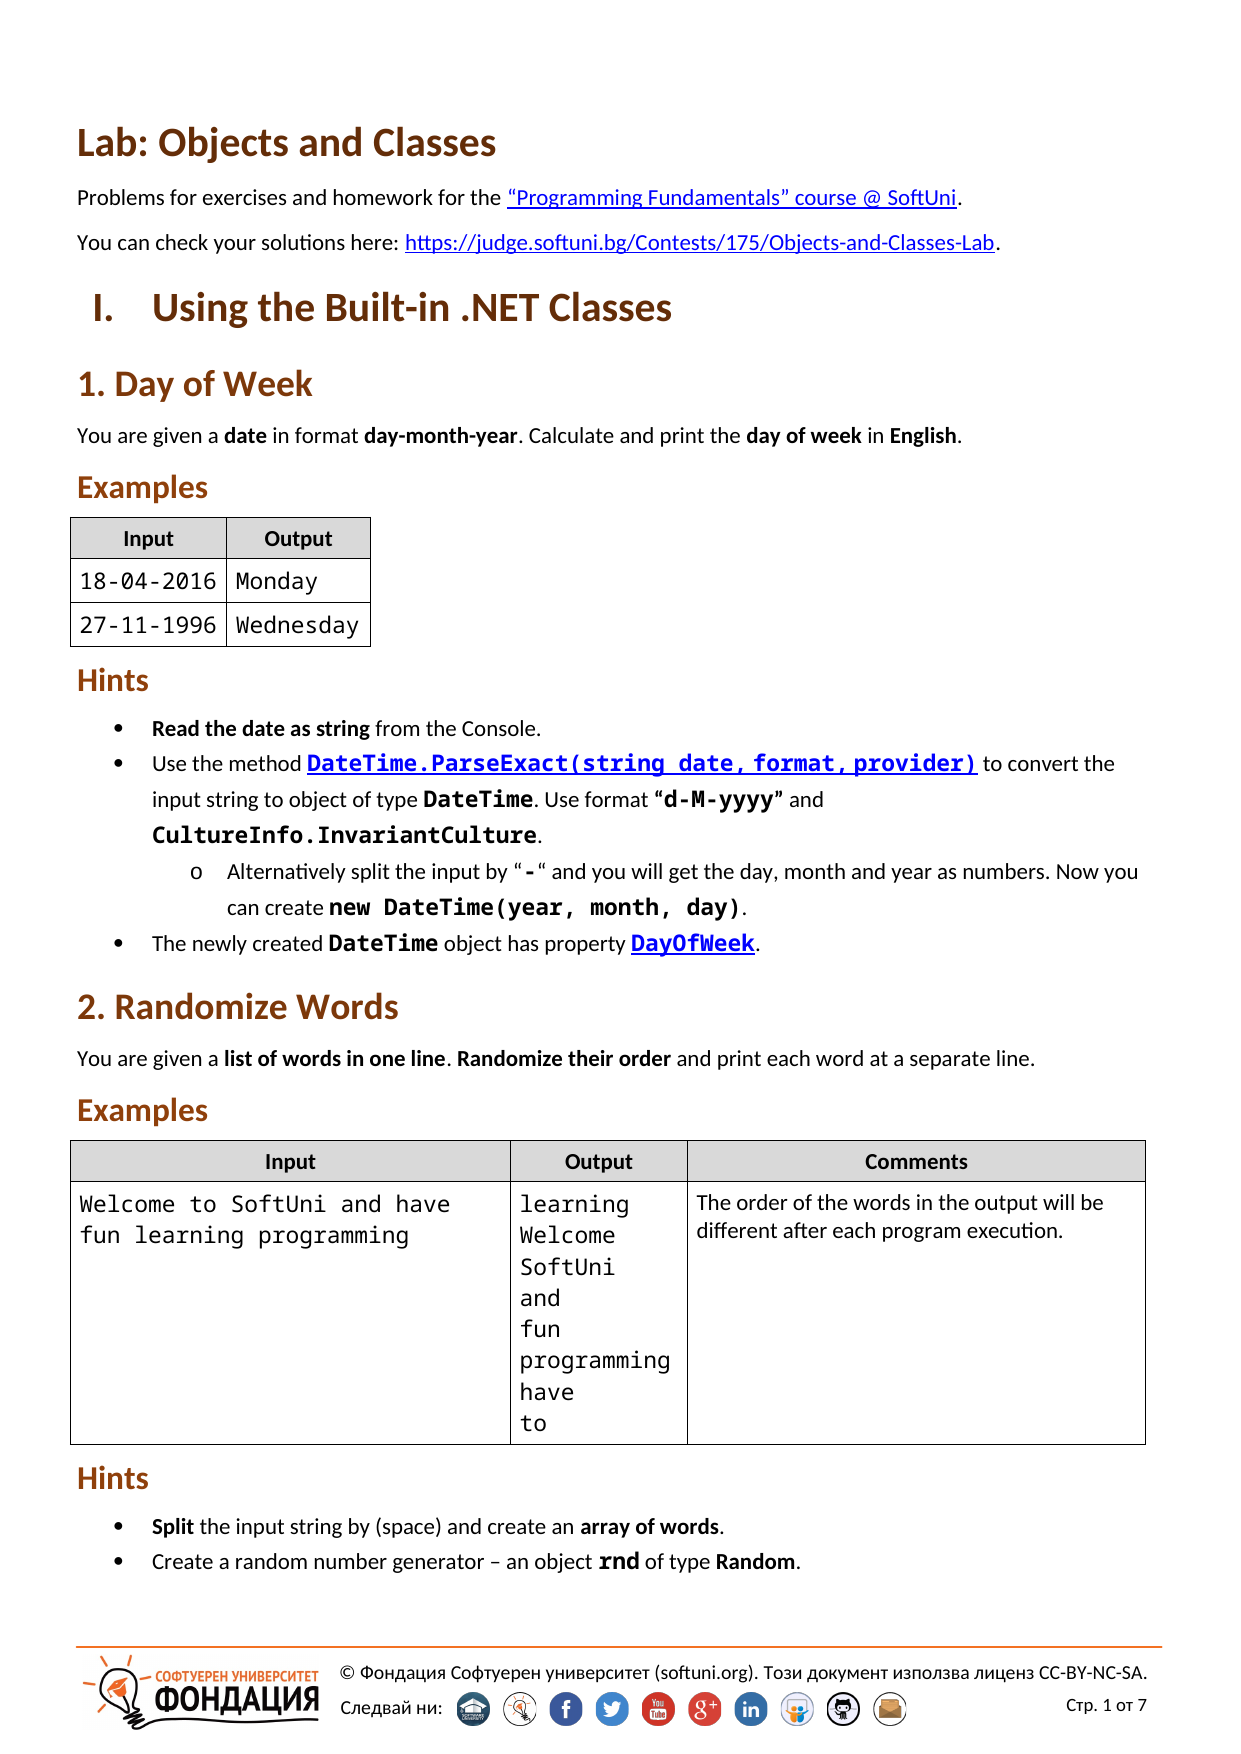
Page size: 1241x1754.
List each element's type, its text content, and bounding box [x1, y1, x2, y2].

table_cell 18-04-2016 [71, 559, 226, 602]
text Problems for exercises and homework for the “Programming Fundamentals” course @ SoftUni. [77, 183, 1163, 211]
subtitle Randomize Words [77, 983, 1163, 1029]
picture [688, 1692, 722, 1726]
table_cell learning Welcome SoftUni and fun programming have to [511, 1182, 687, 1444]
picture [780, 1692, 814, 1726]
list Create a random number generator – an object rnd of type Random. [114, 1545, 1163, 1576]
list Read the date as string from the Console. [114, 714, 1163, 743]
subtitle Using the Built-in .NET Classes [114, 281, 1163, 332]
table_header Input [71, 1141, 510, 1181]
subtitle Lab: Objects and Classes [77, 116, 1163, 167]
text You are given a list of words in one line. Randomize their order and print each word at a separate line. [77, 1044, 1163, 1072]
table_header Output [511, 1141, 687, 1181]
picture [595, 1692, 629, 1726]
picture [457, 1692, 490, 1726]
picture [734, 1692, 768, 1726]
table_header Input [71, 518, 226, 558]
list The newly created DateTime object has property DayOfWeek. [114, 927, 1163, 958]
table_header Output [227, 518, 370, 558]
table_cell The order of the words in the output will be different after each program execution. [688, 1182, 1145, 1444]
table_cell Welcome to SoftUni and have fun learning programming [71, 1182, 510, 1444]
table_header Comments [688, 1141, 1145, 1181]
picture [82, 1654, 319, 1730]
text You are given a date in format day-month-year. Calculate and print the day of week in English. [77, 421, 1163, 449]
list Alternatively split the input by “-“ and you will get the day, month and year as numbers. Now you can create new DateTime(year, month, day). [189, 854, 1163, 922]
list Split the input string by (space) and create an array of words. [114, 1512, 1163, 1541]
list Use the method DateTime.ParseExact(string date, format, provider) to convert the input string to object of type DateTime. Use format “d-M-yyyy” and CultureInfo.InvariantCulture. [114, 747, 1163, 850]
picture [827, 1692, 860, 1726]
table_cell 27-11-1996 [71, 603, 226, 646]
picture [503, 1692, 537, 1726]
subtitle Hints [77, 1457, 1163, 1498]
text You can check your solutions here: https://judge.softuni.bg/Contests/175/Objects-and-Classes-Lab. [77, 228, 1163, 256]
subtitle Examples [77, 466, 1163, 506]
subtitle Hints [77, 659, 1163, 700]
picture [873, 1692, 907, 1726]
subtitle Day of Week [77, 360, 1163, 406]
table_cell Wednesday [227, 603, 370, 646]
table_cell Monday [227, 559, 370, 602]
picture [549, 1692, 583, 1726]
picture [642, 1692, 675, 1726]
subtitle Examples [77, 1089, 1163, 1130]
